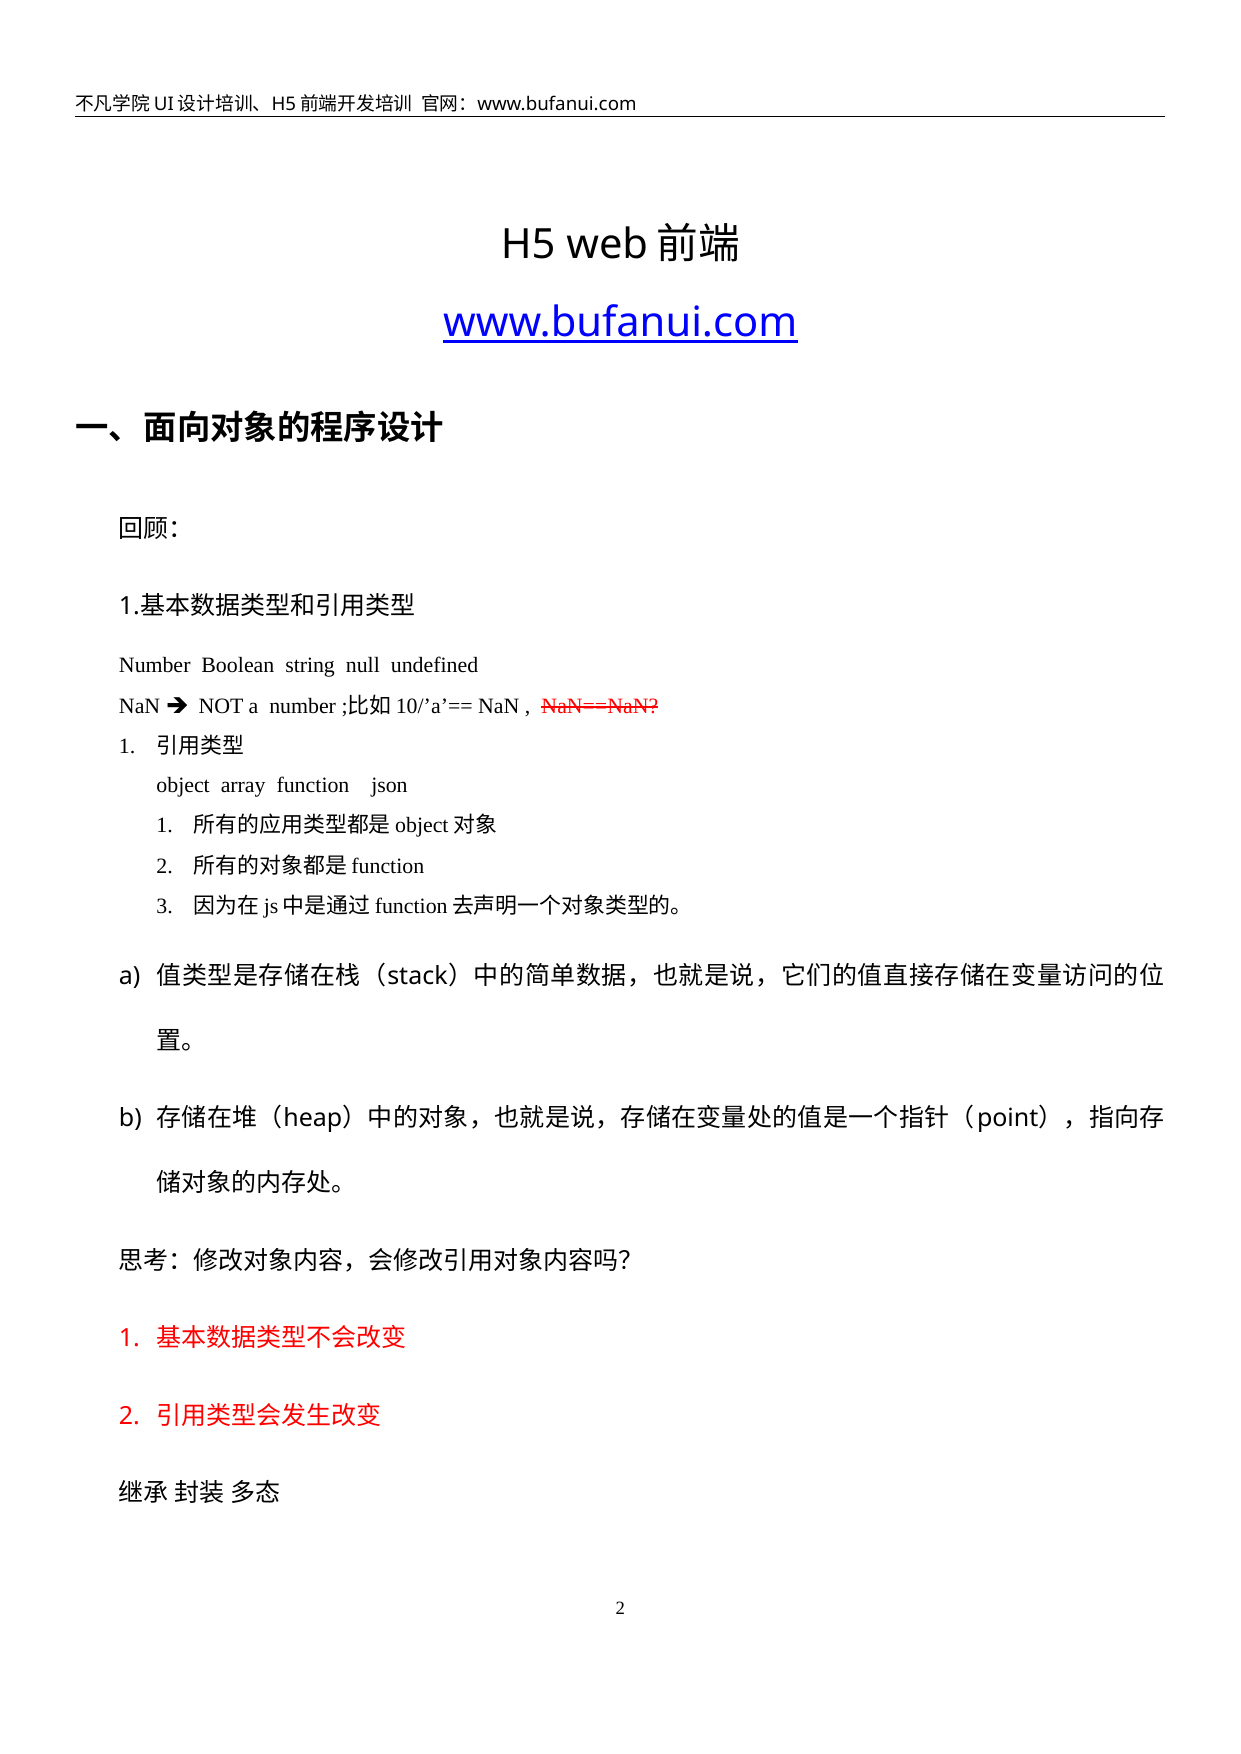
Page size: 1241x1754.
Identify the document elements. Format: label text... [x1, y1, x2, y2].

text 1.基本数据类型和引用类型 [75, 571, 1165, 636]
text Number Boolean string null undefined [119, 649, 1165, 681]
list 值类型是存储在栈（stack）中的简单数据，也就是说，它们的值直接存储在变量访问的位置。 [119, 941, 1165, 1071]
list 因为在js中是通过function去声明一个对象类型的。 [156, 888, 1165, 920]
list 引用类型 [119, 728, 1165, 760]
text 回顾： [75, 494, 1165, 559]
list 基本数据类型不会改变 [119, 1303, 1165, 1368]
subtitle 面向对象的程序设计 [75, 392, 1165, 457]
text NaN NOT a number ;比如10/’a’== NaN , NaN==NaN? [119, 687, 1165, 720]
text 继承 封装 多态 [119, 1458, 1165, 1523]
list 引用类型会发生改变 [119, 1381, 1165, 1446]
list object array function json [156, 768, 1165, 801]
text 思考：修改对象内容，会修改引用对象内容吗？ [119, 1226, 1165, 1291]
list 存储在堆（heap）中的对象，也就是说，存储在变量处的值是一个指针（point），指向存储对象的内存处。 [119, 1083, 1165, 1213]
text H5 web前端 [75, 208, 1165, 273]
text www.bufanui.com [75, 288, 1165, 353]
list 所有的对象都是function [156, 847, 1165, 880]
list 所有的应用类型都是object对象 [156, 807, 1165, 839]
